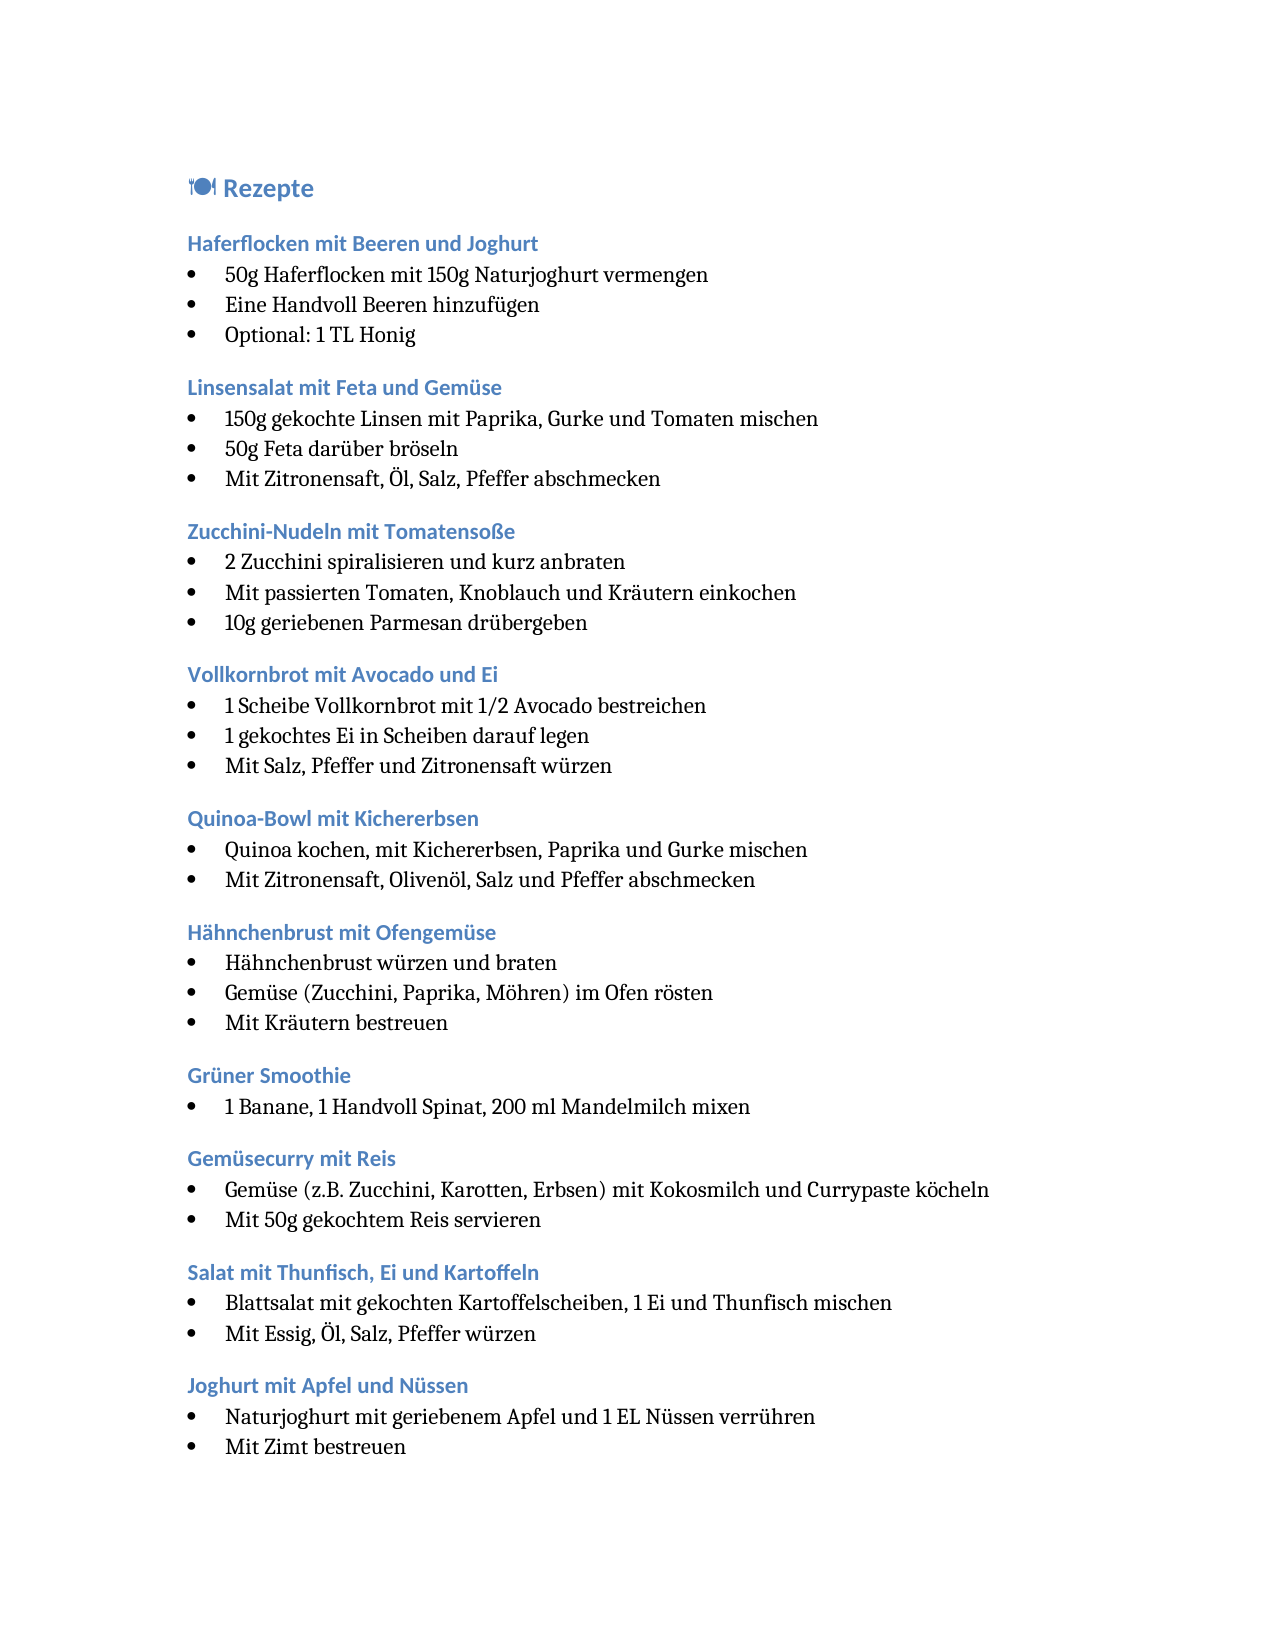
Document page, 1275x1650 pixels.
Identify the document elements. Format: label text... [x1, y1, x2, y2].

list 50g Haferflocken mit 150g Naturjoghurt vermengen [187, 262, 1087, 288]
subtitle Hähnchenbrust mit Ofengemüse [187, 918, 1087, 946]
subtitle Quinoa-Bowl mit Kichererbsen [187, 804, 1087, 832]
list Gemüse (Zucchini, Paprika, Möhren) im Ofen rösten [187, 980, 1087, 1006]
subtitle Joghurt mit Apfel und Nüssen [187, 1371, 1087, 1399]
list Mit Zitronensaft, Öl, Salz, Pfeffer abschmecken [187, 466, 1087, 492]
list Gemüse (z.B. Zucchini, Karotten, Erbsen) mit Kokosmilch und Currypaste köcheln [187, 1177, 1087, 1203]
subtitle Zucchini-Nudeln mit Tomatensoße [187, 517, 1087, 545]
list Hähnchenbrust würzen und braten [187, 950, 1087, 976]
list Quinoa kochen, mit Kichererbsen, Paprika und Gurke mischen [187, 836, 1087, 863]
list Optional: 1 TL Honig [187, 322, 1087, 348]
list 2 Zucchini spiralisieren und kurz anbraten [187, 549, 1087, 575]
list Mit Essig, Öl, Salz, Pfeffer würzen [187, 1320, 1087, 1347]
list Eine Handvoll Beeren hinzufügen [187, 292, 1087, 318]
list 10g geriebenen Parmesan drübergeben [187, 609, 1087, 636]
subtitle Haferflocken mit Beeren und Joghurt [187, 229, 1087, 258]
subtitle Linsensalat mit Feta und Gemüse [187, 373, 1087, 401]
list Naturjoghurt mit geriebenem Apfel und 1 EL Nüssen verrühren [187, 1403, 1087, 1430]
list Mit Kräutern bestreuen [187, 1010, 1087, 1037]
subtitle 🍽️ Rezepte [187, 171, 1087, 204]
list 150g gekochte Linsen mit Paprika, Gurke und Tomaten mischen [187, 405, 1087, 432]
list Mit 50g gekochtem Reis servieren [187, 1207, 1087, 1233]
subtitle Vollkornbrot mit Avocado und Ei [187, 661, 1087, 688]
subtitle Salat mit Thunfisch, Ei und Kartoffeln [187, 1258, 1087, 1286]
list Mit Zitronensaft, Olivenöl, Salz und Pfeffer abschmecken [187, 867, 1087, 893]
subtitle Gemüsecurry mit Reis [187, 1144, 1087, 1172]
list 1 Scheibe Vollkornbrot mit 1/2 Avocado bestreichen [187, 693, 1087, 719]
list Blattsalat mit gekochten Kartoffelscheiben, 1 Ei und Thunfisch mischen [187, 1290, 1087, 1316]
list 1 gekochtes Ei in Scheiben darauf legen [187, 723, 1087, 749]
subtitle Grüner Smoothie [187, 1061, 1087, 1089]
list Mit Zimt bestreuen [187, 1434, 1087, 1460]
list Mit passierten Tomaten, Knoblauch und Kräutern einkochen [187, 579, 1087, 606]
list 1 Banane, 1 Handvoll Spinat, 200 ml Mandelmilch mixen [187, 1093, 1087, 1120]
list 50g Feta darüber bröseln [187, 436, 1087, 462]
list Mit Salz, Pfeffer und Zitronensaft würzen [187, 753, 1087, 779]
